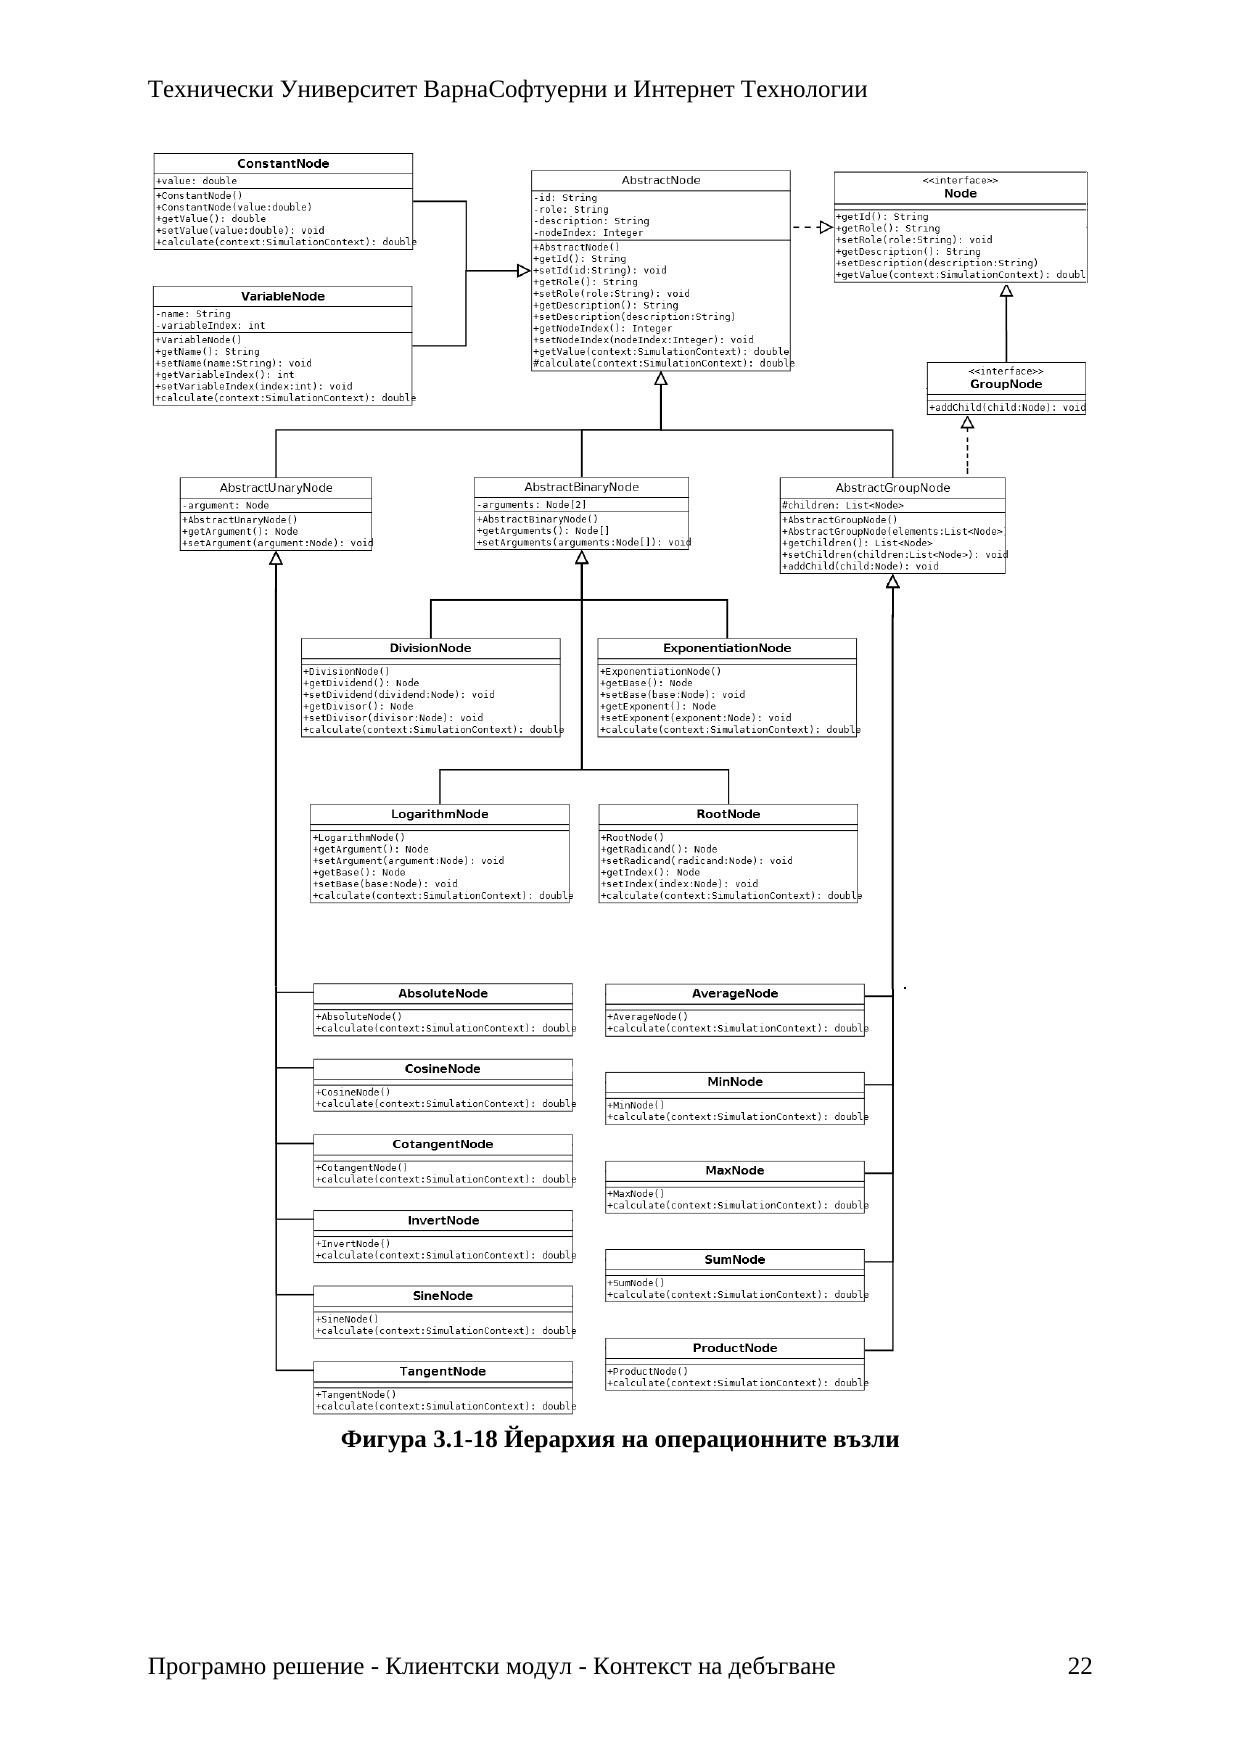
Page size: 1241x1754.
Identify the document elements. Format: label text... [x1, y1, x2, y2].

picture [147, 147, 1093, 1420]
